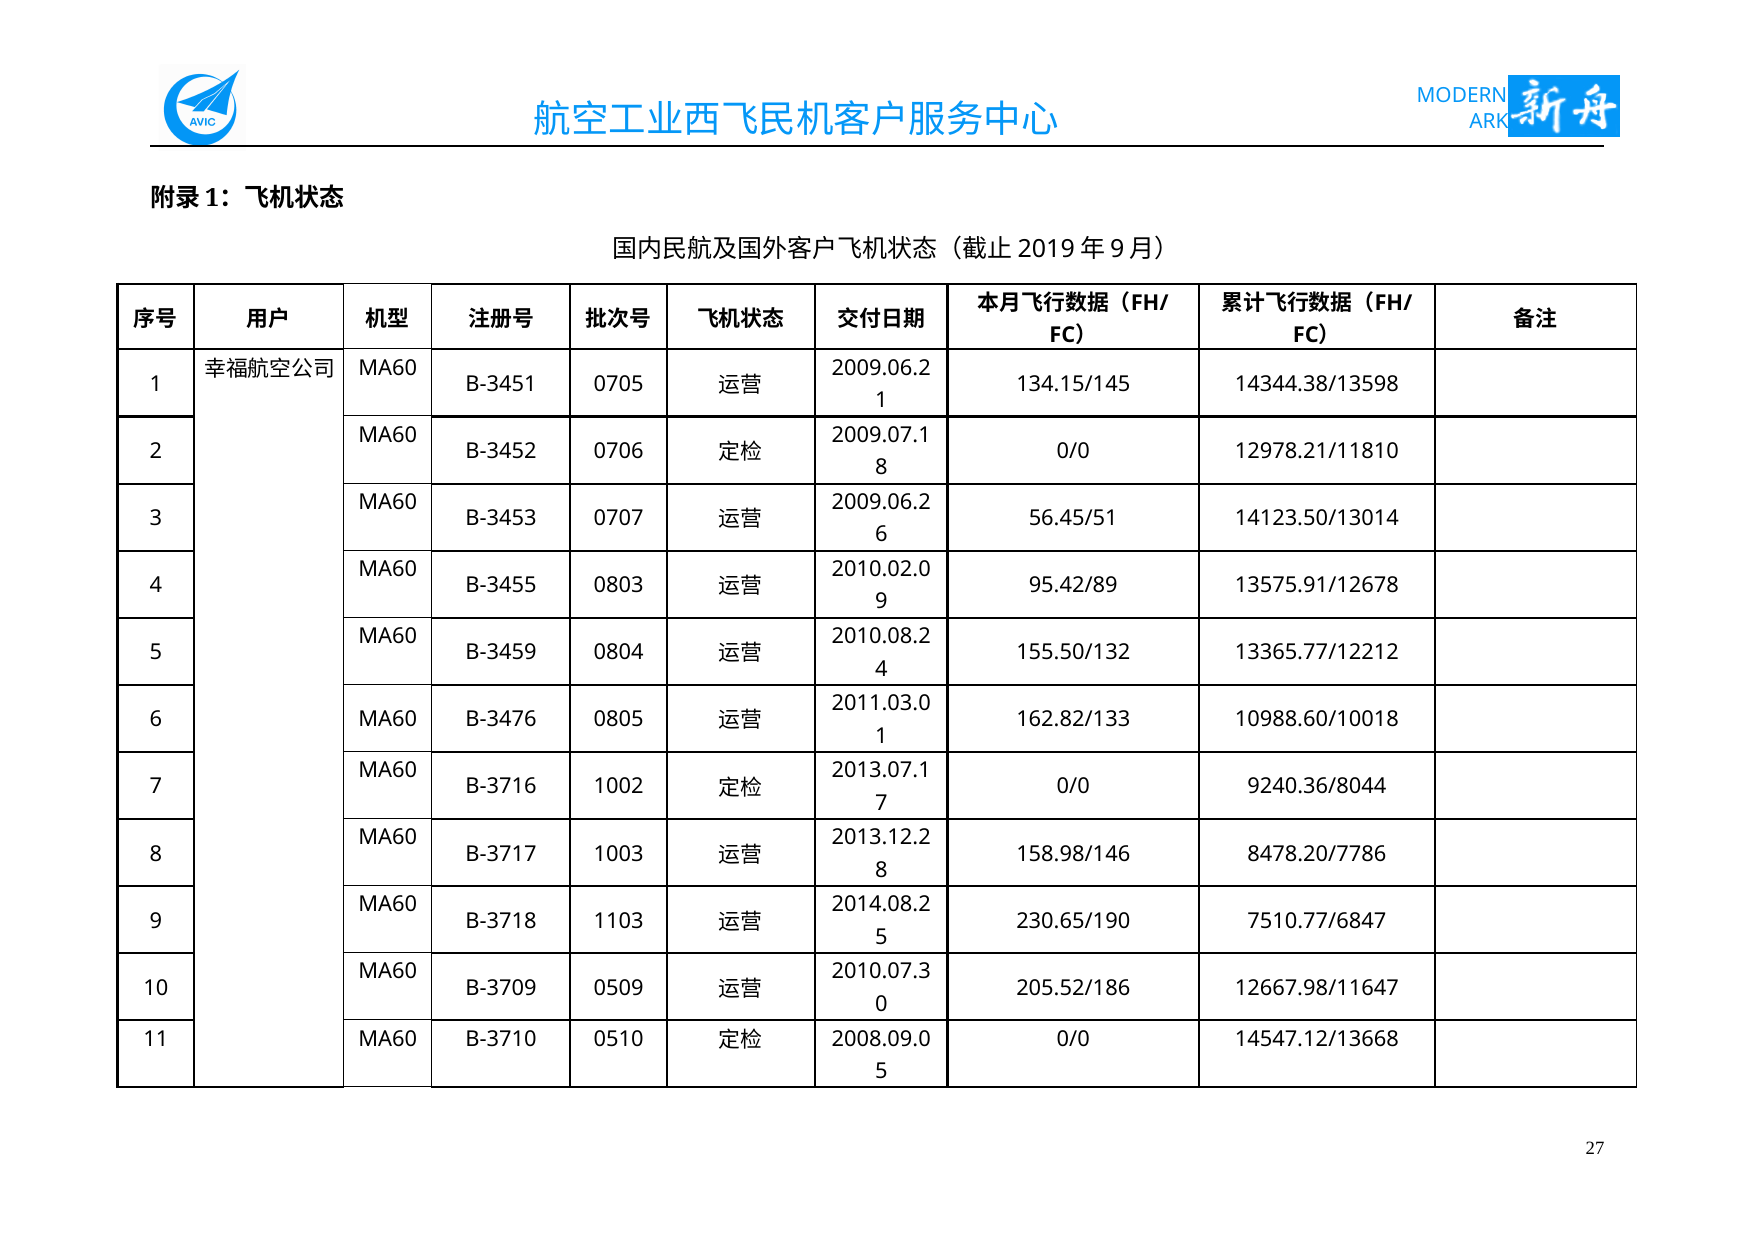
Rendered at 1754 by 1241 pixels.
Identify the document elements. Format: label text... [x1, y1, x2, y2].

picture [1508, 75, 1620, 137]
table_cell 0707 [571, 485, 666, 549]
table_cell 2013.12.28 [816, 820, 946, 885]
table_cell 0/0 [949, 1021, 1198, 1086]
table_cell 2013.07.17 [816, 753, 946, 818]
table_cell 2014.08.25 [816, 887, 946, 952]
table_cell [1436, 619, 1636, 684]
table_header 机型 [344, 284, 431, 348]
table_cell 14344.38/13598 [1200, 350, 1434, 415]
table_cell 162.82/133 [949, 686, 1198, 751]
table_cell B-3455 [432, 552, 569, 617]
table_cell 5 [119, 619, 193, 684]
table_cell 1103 [571, 887, 666, 952]
table_cell 运营 [668, 485, 814, 549]
picture [158, 64, 247, 145]
table_cell [1436, 1021, 1636, 1086]
table_cell [1436, 552, 1636, 617]
table_header 备注 [1436, 285, 1636, 348]
table_cell 0706 [571, 418, 666, 482]
table_cell 56.45/51 [949, 485, 1198, 549]
table_cell 7510.77/6847 [1200, 887, 1434, 952]
table_cell 9 [119, 887, 193, 952]
table_header 本月飞行数据（FH/FC） [949, 285, 1198, 348]
table_cell 运营 [668, 350, 814, 415]
table_cell [1436, 954, 1636, 1019]
table_cell MA60 [344, 752, 431, 818]
table_cell 运营 [668, 619, 814, 684]
table_cell B-3718 [432, 887, 569, 952]
table_header 序号 [119, 285, 193, 348]
table_cell MA60 [344, 618, 431, 684]
table_cell 1003 [571, 820, 666, 885]
table_cell MA60 [344, 484, 431, 549]
table_cell 定检 [668, 1021, 814, 1086]
table_cell 0510 [571, 1021, 666, 1086]
table_cell 13575.91/12678 [1200, 552, 1434, 617]
table_cell 0804 [571, 619, 666, 684]
table_header 累计飞行数据（FH/FC） [1200, 285, 1434, 348]
table_header 用户 [195, 285, 343, 348]
table_cell 2008.09.05 [816, 1021, 946, 1086]
table_cell B-3453 [432, 485, 569, 549]
table_cell B-3709 [432, 954, 569, 1019]
table_cell 134.15/145 [949, 350, 1198, 415]
table_cell 10988.60/10018 [1200, 686, 1434, 751]
table_cell MA60 [344, 886, 431, 952]
table_cell 运营 [668, 820, 814, 885]
table_cell 7 [119, 753, 193, 818]
table_cell [1436, 485, 1636, 549]
table_cell 8478.20/7786 [1200, 820, 1434, 885]
table_cell 3 [119, 485, 193, 549]
table_cell [1436, 686, 1636, 751]
table_cell 1002 [571, 753, 666, 818]
table_cell 运营 [668, 887, 814, 952]
table_header 批次号 [571, 285, 666, 348]
table_cell 定检 [668, 753, 814, 818]
table_cell B-3476 [432, 686, 569, 751]
table_cell [1436, 820, 1636, 885]
table_cell 定检 [668, 418, 814, 482]
table_cell [1436, 350, 1636, 415]
text 附录1：飞机状态 [150, 163, 1604, 228]
table_cell [1436, 753, 1636, 818]
table_cell 2011.03.01 [816, 686, 946, 751]
table_cell 205.52/186 [949, 954, 1198, 1019]
table_cell [1436, 418, 1636, 482]
table_cell 1 [119, 350, 193, 415]
table_cell 运营 [668, 552, 814, 617]
table_header 交付日期 [816, 285, 946, 348]
table_cell 95.42/89 [949, 552, 1198, 617]
table_header 注册号 [432, 285, 569, 348]
table_cell 2010.07.30 [816, 954, 946, 1019]
table_cell 4 [119, 552, 193, 617]
table_cell 13365.77/12212 [1200, 619, 1434, 684]
table_cell 9240.36/8044 [1200, 753, 1434, 818]
table_cell 0805 [571, 686, 666, 751]
table_cell B-3451 [432, 350, 569, 415]
table_cell MA60 [344, 685, 431, 751]
table_cell B-3452 [432, 418, 569, 482]
table_cell B-3717 [432, 820, 569, 885]
table_cell MA60 [344, 1020, 431, 1086]
table_cell 2009.07.18 [816, 418, 946, 482]
table_cell 14547.12/13668 [1200, 1021, 1434, 1086]
table_cell 11 [119, 1021, 193, 1086]
table_cell 10 [119, 954, 193, 1019]
table_cell 12978.21/11810 [1200, 418, 1434, 482]
table_cell 6 [119, 686, 193, 751]
table_cell 0803 [571, 552, 666, 617]
table_cell 2010.02.09 [816, 552, 946, 617]
table_cell 155.50/132 [949, 619, 1198, 684]
table_cell 2009.06.21 [816, 350, 946, 415]
table_cell MA60 [344, 953, 431, 1019]
table_cell 2 [119, 418, 193, 482]
table_cell 0/0 [949, 418, 1198, 482]
table_cell B-3459 [432, 619, 569, 684]
table_cell 2009.06.26 [816, 485, 946, 549]
table_header 飞机状态 [668, 285, 814, 348]
table_cell [1436, 887, 1636, 952]
table_cell 0509 [571, 954, 666, 1019]
table_cell 0/0 [949, 753, 1198, 818]
table_cell 运营 [668, 686, 814, 751]
picture [158, 147, 247, 151]
table_cell B-3716 [432, 753, 569, 818]
table_cell 14123.50/13014 [1200, 485, 1434, 549]
table_cell MA60 [344, 819, 431, 885]
table_cell 8 [119, 820, 193, 885]
text 国内民航及国外客户飞机状态（截止2019年9月） [150, 228, 1604, 264]
table_cell 230.65/190 [949, 887, 1198, 952]
table_cell 2010.08.24 [816, 619, 946, 684]
table_cell MA60 [344, 349, 431, 415]
table_cell 运营 [668, 954, 814, 1019]
table_cell 幸福航空公司 [195, 350, 343, 1086]
table_cell 0705 [571, 350, 666, 415]
table_cell B-3710 [432, 1021, 569, 1086]
table_cell MA60 [344, 551, 431, 617]
table_cell 12667.98/11647 [1200, 954, 1434, 1019]
table_cell MA60 [344, 416, 431, 482]
table_cell 158.98/146 [949, 820, 1198, 885]
